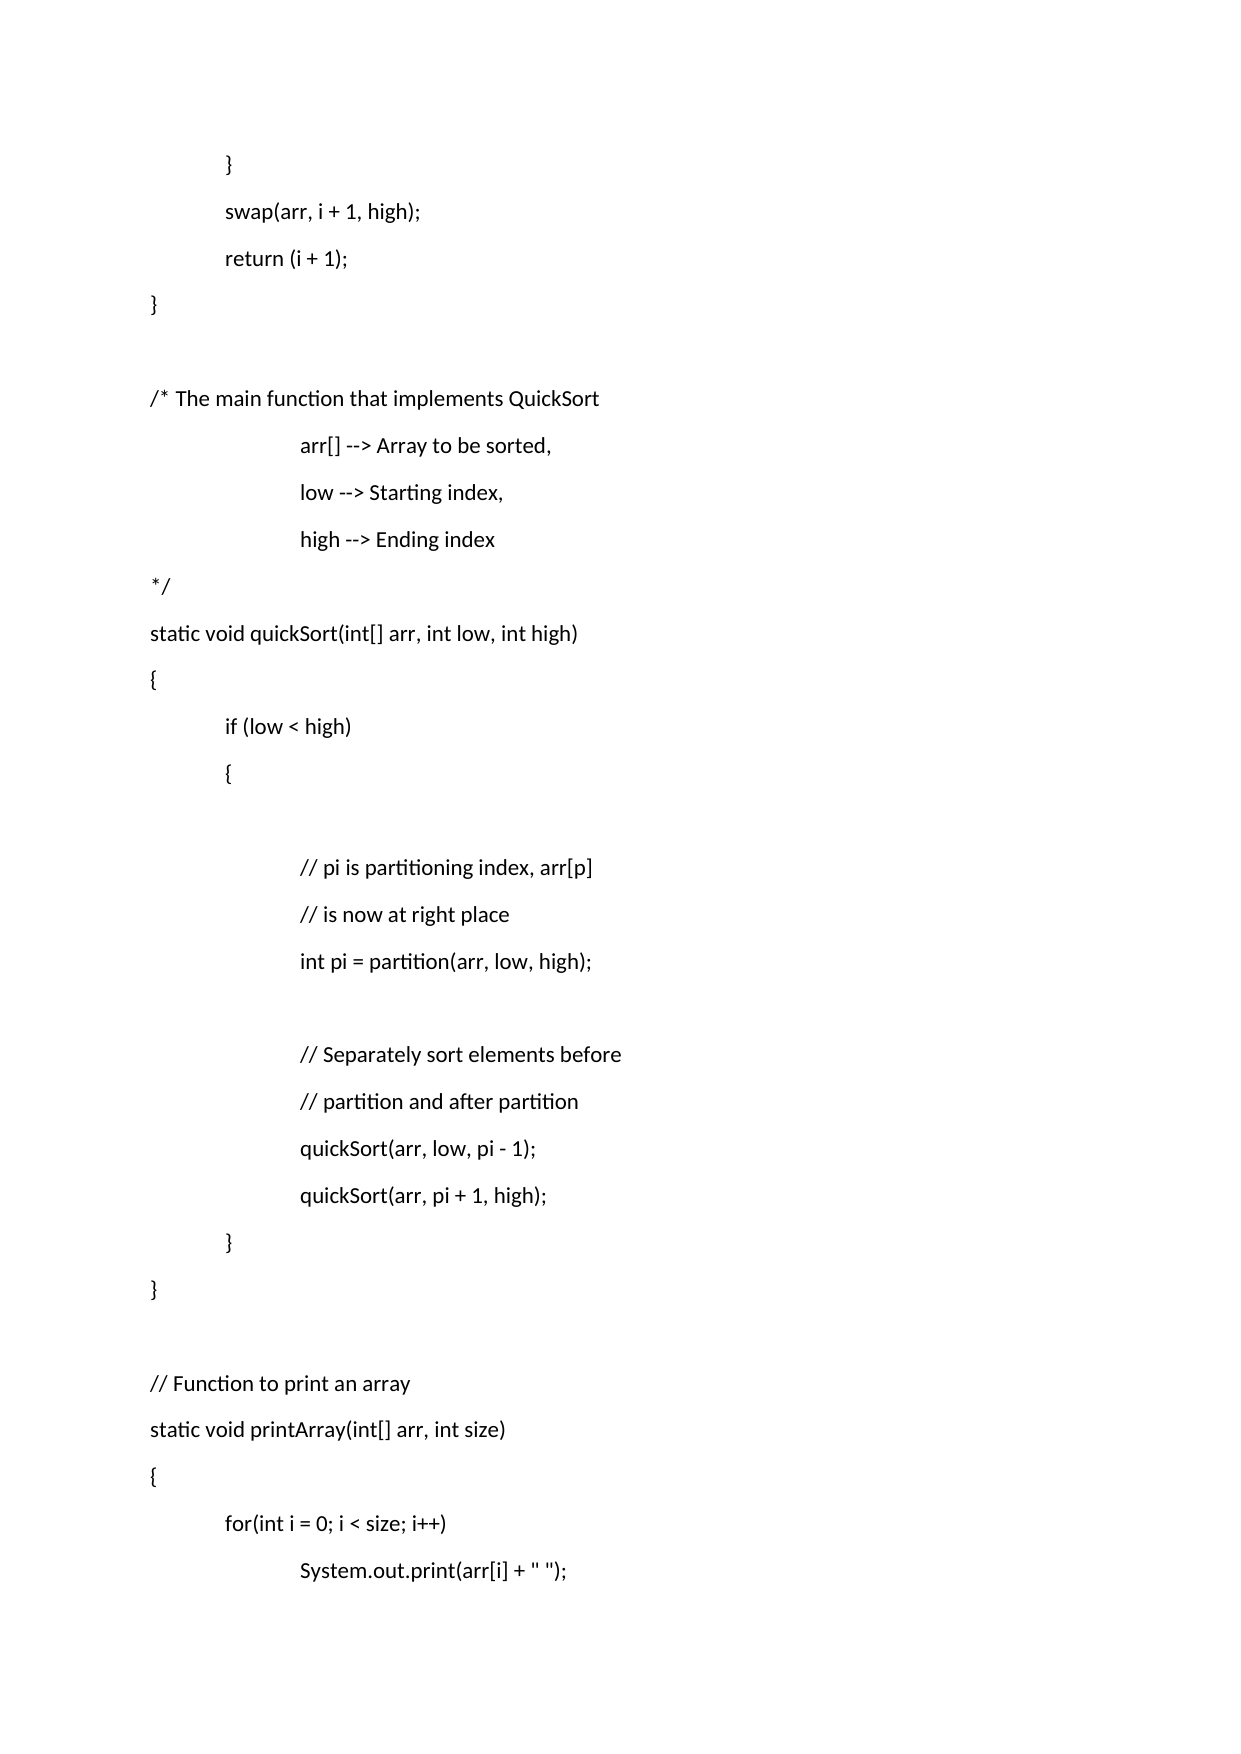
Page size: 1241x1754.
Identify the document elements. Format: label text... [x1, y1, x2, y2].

text { [150, 759, 1090, 787]
text // partition and after partition [150, 1087, 1090, 1116]
text int pi = partition(arr, low, high); [150, 947, 1090, 975]
text high --> Ending index [150, 525, 1090, 553]
text quickSort(arr, low, pi - 1); [150, 1134, 1090, 1162]
text } [150, 1275, 1090, 1303]
text if (low < high) [150, 712, 1090, 741]
text } [150, 150, 1090, 178]
text return (i + 1); [150, 244, 1090, 272]
text arr[] --> Array to be sorted, [150, 431, 1090, 459]
text { [150, 1462, 1090, 1491]
text low --> Starting index, [150, 478, 1090, 506]
text // pi is partitioning index, arr[p] [150, 853, 1090, 881]
text static void quickSort(int[] arr, int low, int high) [150, 619, 1090, 647]
text swap(arr, i + 1, high); [150, 197, 1090, 225]
text // Separately sort elements before [150, 1041, 1090, 1069]
text { [150, 666, 1090, 694]
text // Function to print an array [150, 1369, 1090, 1397]
text for(int i = 0; i < size; i++) [150, 1509, 1090, 1537]
text quickSort(arr, pi + 1, high); [150, 1181, 1090, 1209]
text } [150, 291, 1090, 319]
text /* The main function that implements QuickSort [150, 384, 1090, 412]
text } [150, 1228, 1090, 1256]
text System.out.print(arr[i] + " "); [150, 1556, 1090, 1584]
text static void printArray(int[] arr, int size) [150, 1416, 1090, 1444]
text */ [150, 572, 1090, 600]
text // is now at right place [150, 900, 1090, 928]
